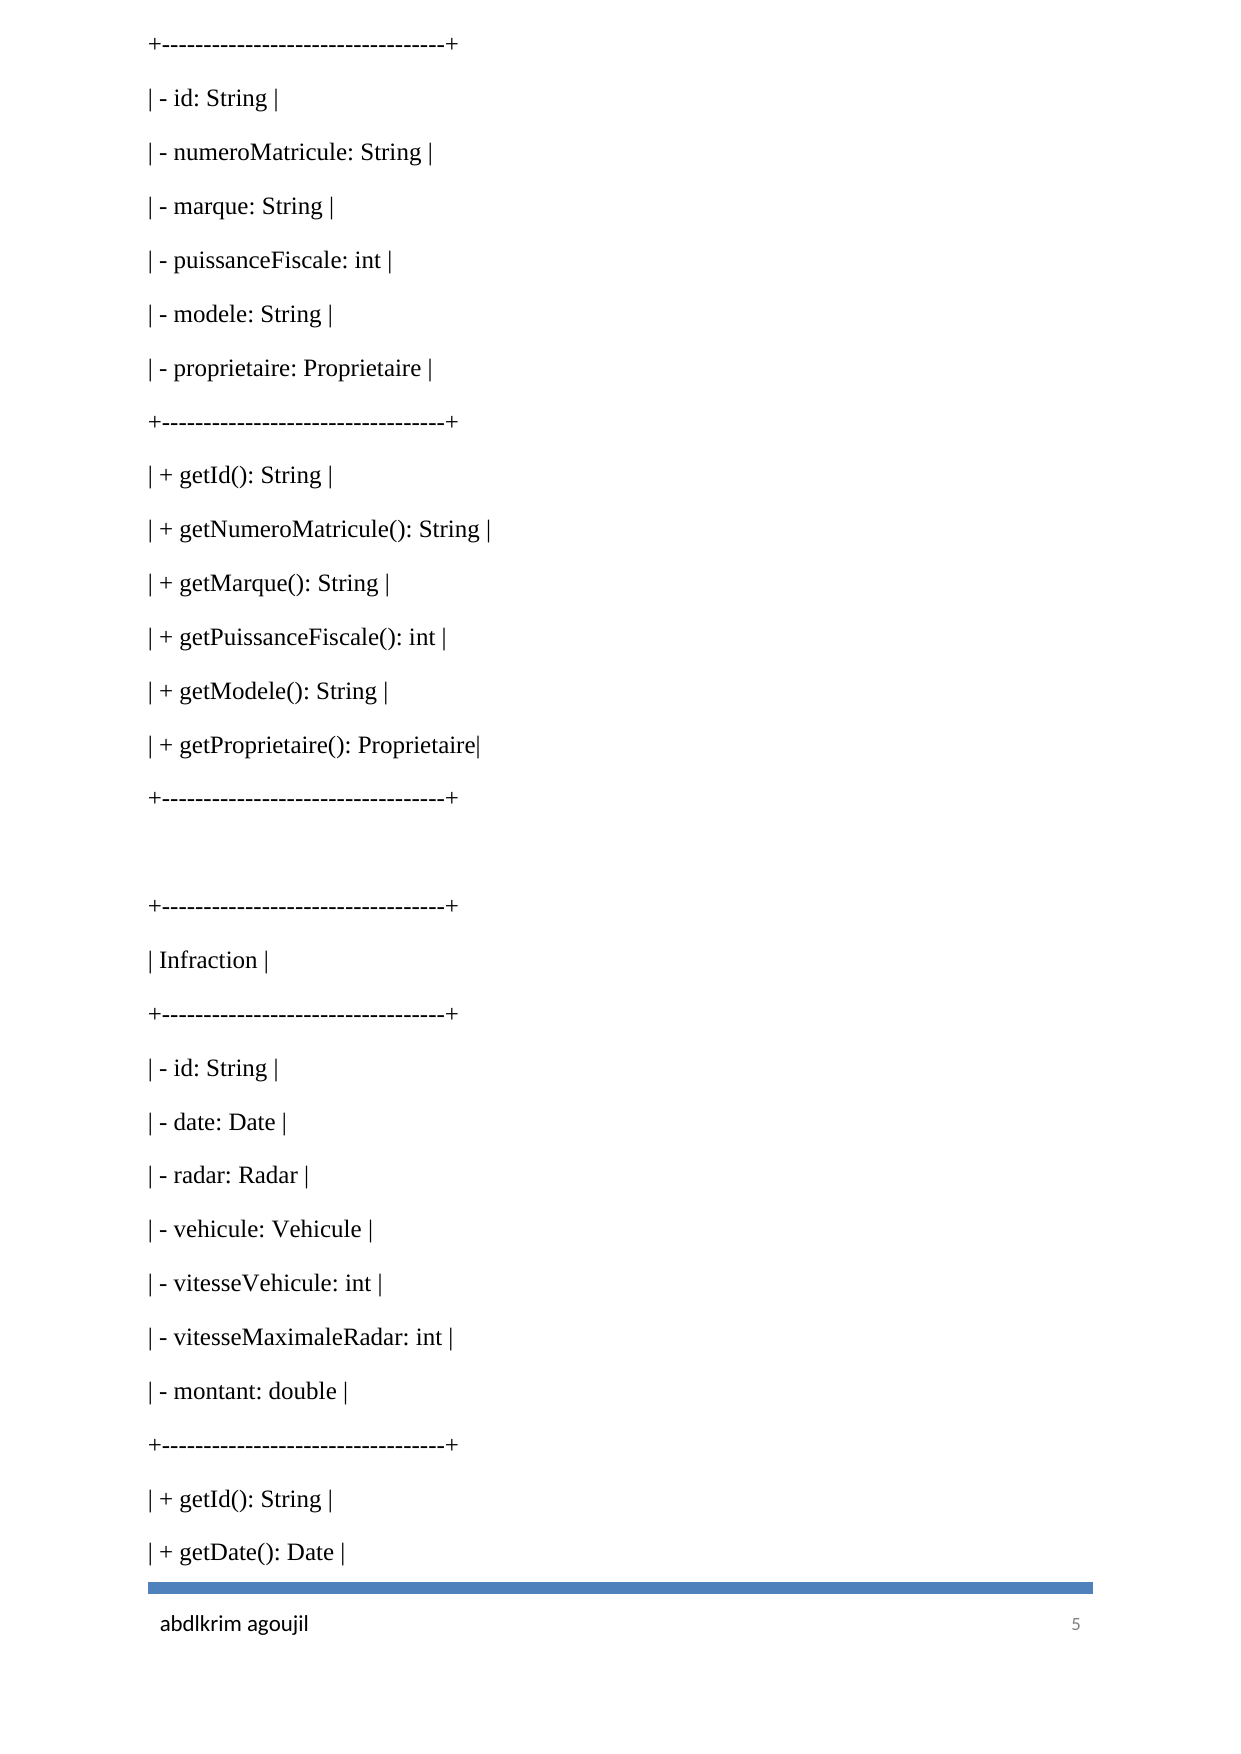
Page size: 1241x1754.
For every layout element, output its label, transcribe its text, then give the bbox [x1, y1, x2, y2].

text | + getProprietaire(): Proprietaire| [148, 730, 1093, 758]
text | + getModele(): String | [148, 676, 1093, 704]
text | - proprietaire: Proprietaire | [148, 353, 1093, 381]
text | - radar: Radar | [148, 1161, 1093, 1189]
text +----------------------------------+ [148, 29, 1093, 58]
text | - date: Date | [148, 1107, 1093, 1135]
text | - marque: String | [148, 191, 1093, 220]
text | - id: String | [148, 1053, 1093, 1082]
text | - numeroMatricule: String | [148, 137, 1093, 166]
text +----------------------------------+ [148, 1430, 1093, 1458]
text | Infraction | [148, 945, 1093, 974]
text | - vitesseMaximaleRadar: int | [148, 1322, 1093, 1351]
text | - modele: String | [148, 299, 1093, 328]
text | - montant: double | [148, 1376, 1093, 1405]
text | + getId(): String | [148, 460, 1093, 489]
text | + getMarque(): String | [148, 568, 1093, 597]
text | - vitesseVehicule: int | [148, 1268, 1093, 1297]
text | - puissanceFiscale: int | [148, 245, 1093, 274]
text +----------------------------------+ [148, 783, 1093, 812]
text +----------------------------------+ [148, 891, 1093, 920]
text | - id: String | [148, 83, 1093, 112]
text +----------------------------------+ [148, 407, 1093, 435]
text | + getDate(): Date | [148, 1537, 1093, 1566]
text | + getId(): String | [148, 1484, 1093, 1512]
text | + getPuissanceFiscale(): int | [148, 622, 1093, 651]
text +----------------------------------+ [148, 999, 1093, 1028]
text | + getNumeroMatricule(): String | [148, 514, 1093, 543]
text | - vehicule: Vehicule | [148, 1214, 1093, 1243]
